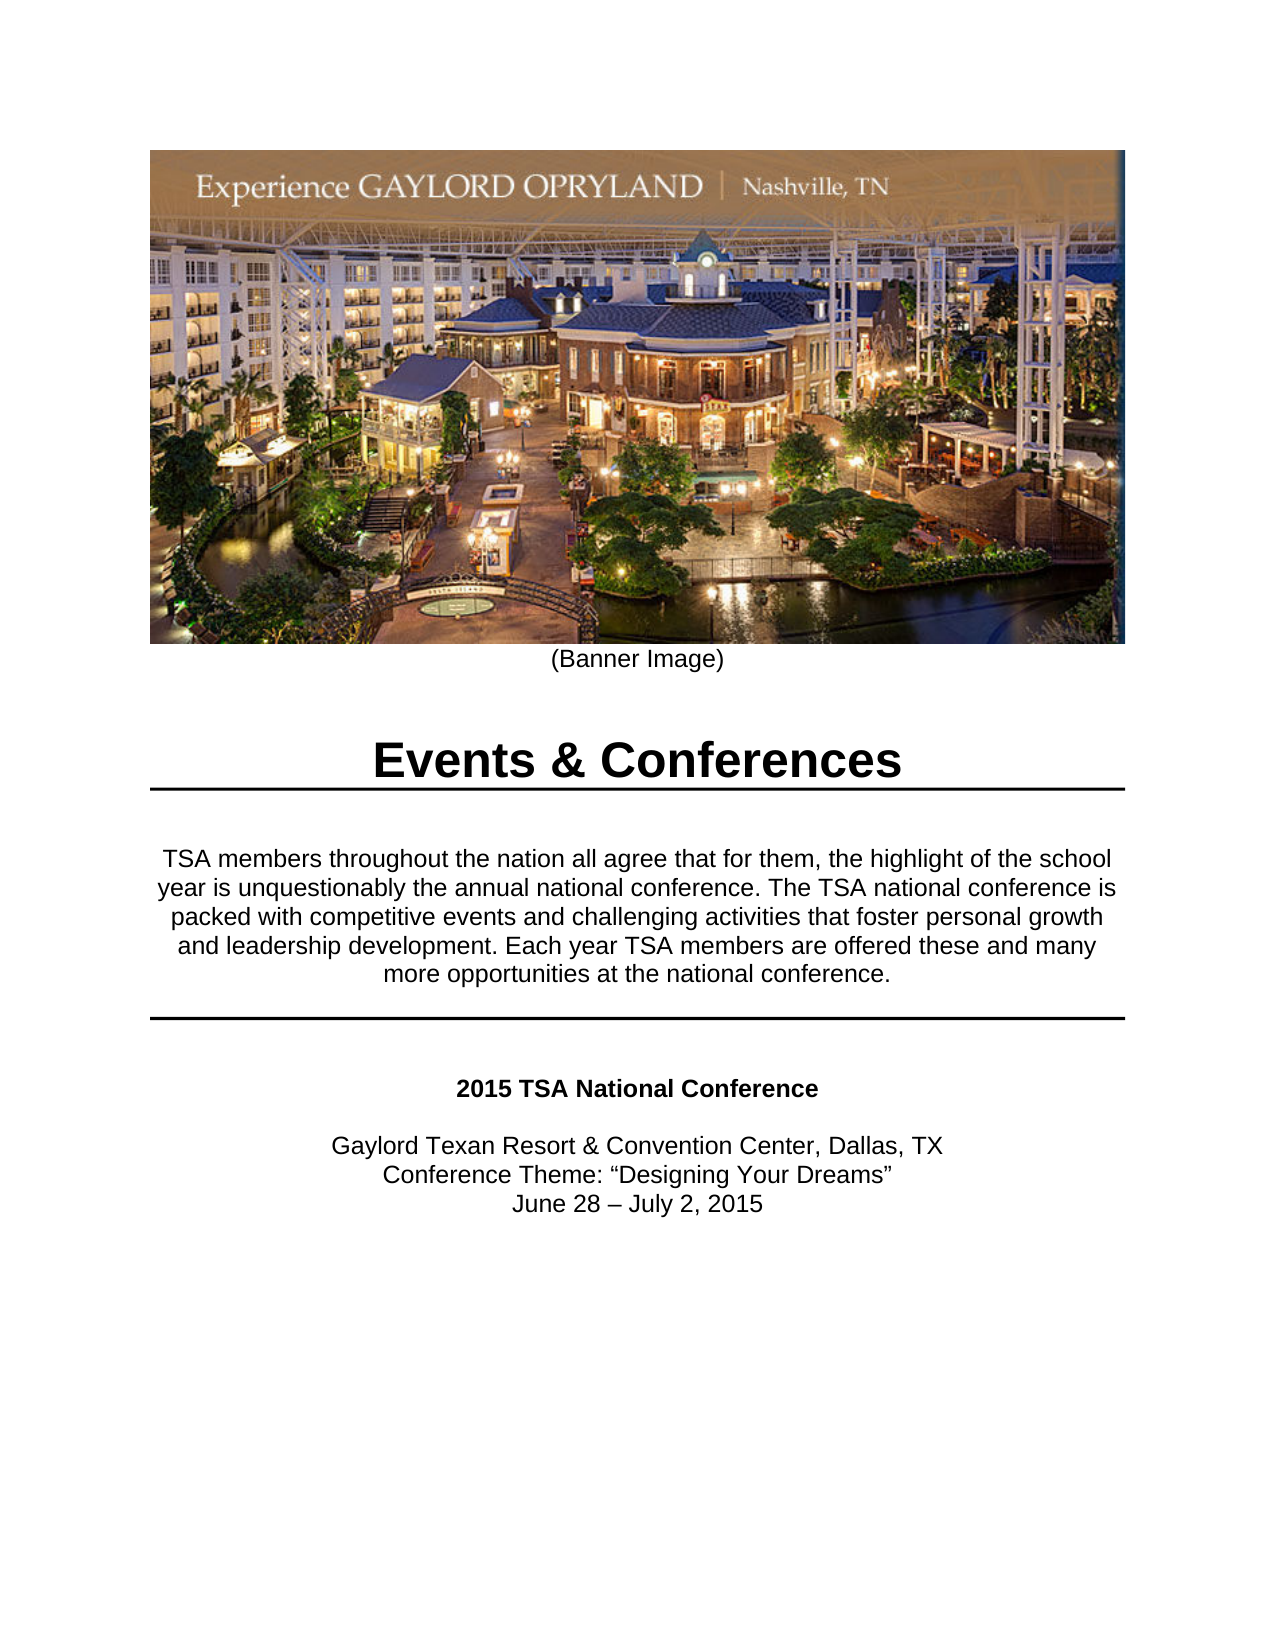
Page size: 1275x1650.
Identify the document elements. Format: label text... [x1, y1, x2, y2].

picture [150, 150, 1125, 644]
text Gaylord Texan Resort & Convention Center, Dallas, TX [150, 1131, 1125, 1160]
text Conference Theme: “Designing Your Dreams” [150, 1160, 1125, 1189]
text 2015 TSA National Conference [150, 1074, 1125, 1102]
text Events & Conferences [150, 730, 1125, 787]
text TSA members throughout the nation all agree that for them, the highlight of the school year is unquestionably the annual national conference. The TSA national conference is packed with competitive events and challenging activities that foster personal growth and leadership development. Each year TSA members are offered these and many more opportunities at the national conference. [150, 844, 1125, 988]
text June 28 – July 2, 2015 [150, 1189, 1125, 1217]
text (Banner Image) [150, 644, 1125, 673]
